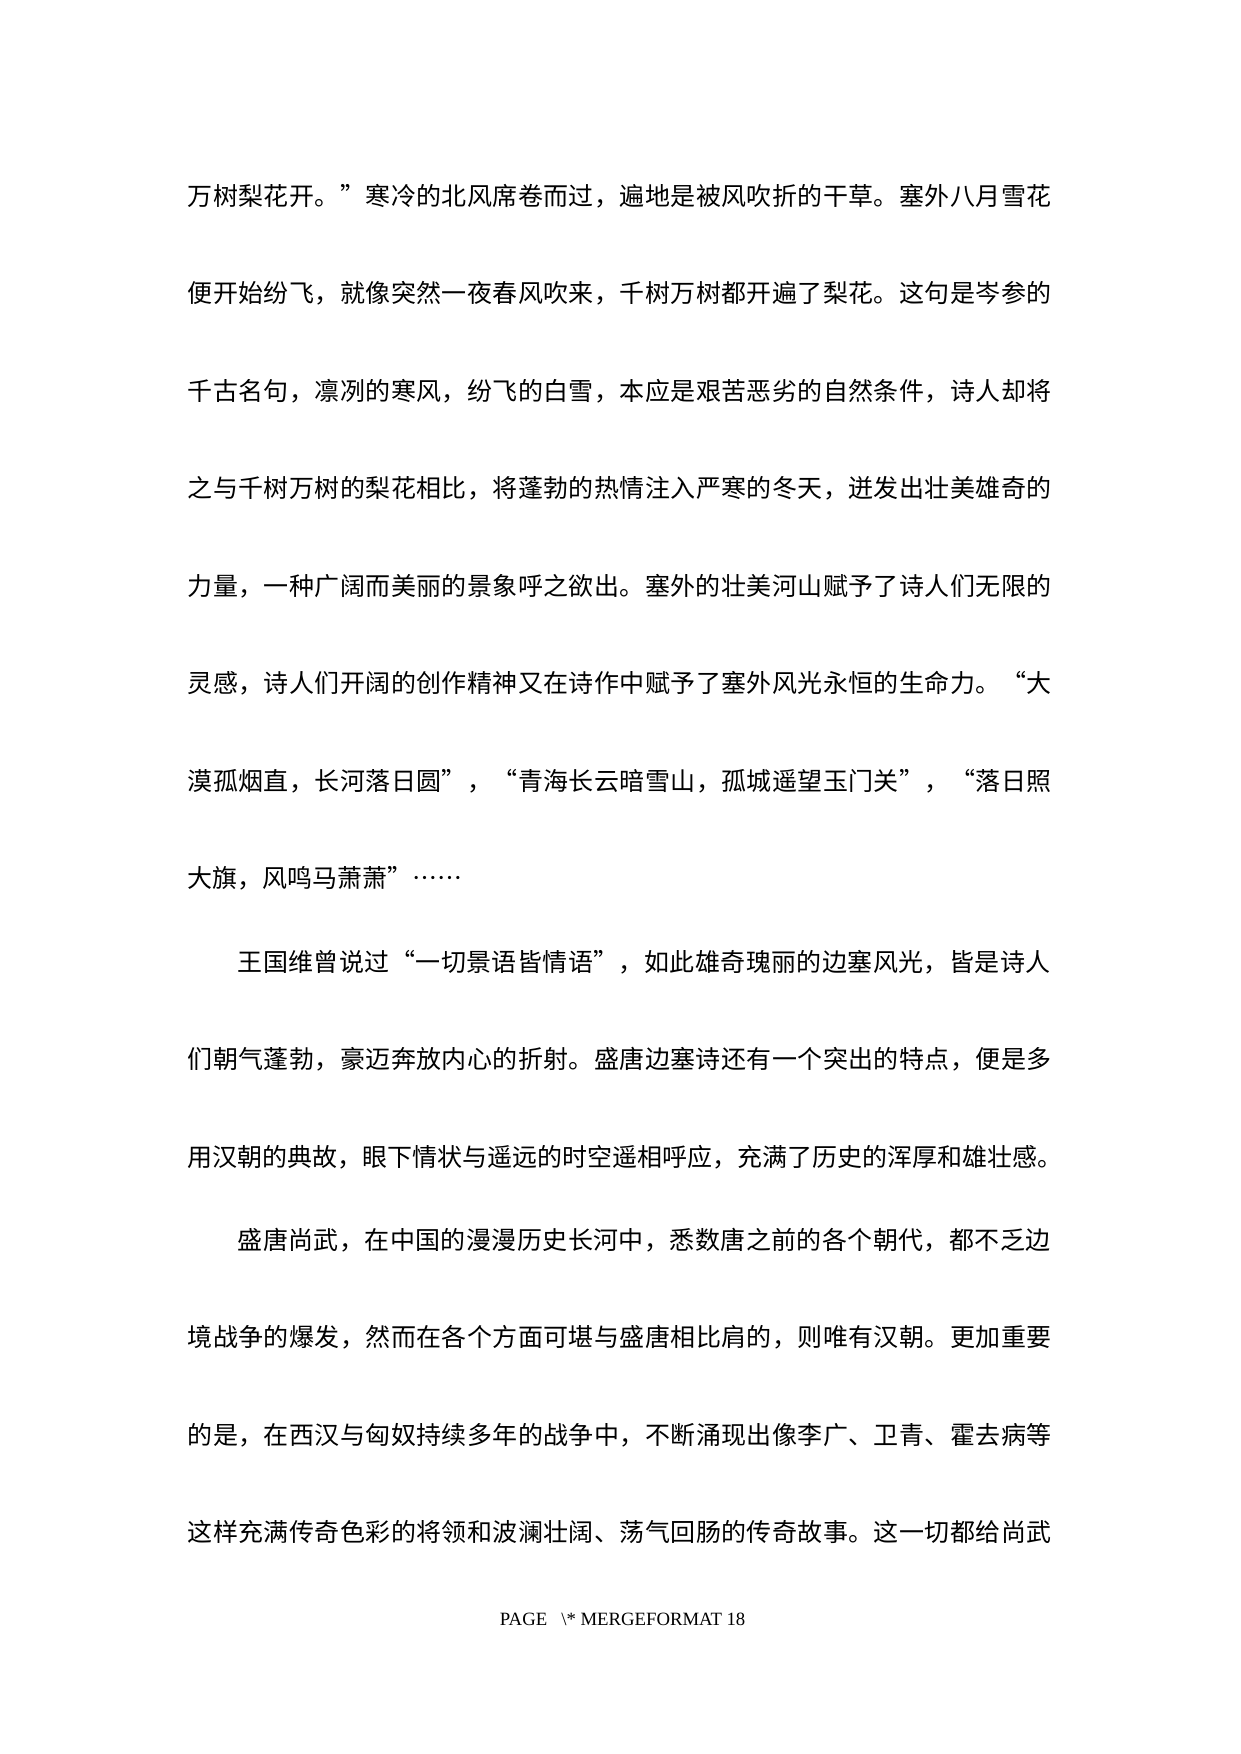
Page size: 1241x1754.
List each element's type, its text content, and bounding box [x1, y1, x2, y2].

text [187, 1206, 1053, 1563]
text 王国维曾说过“一切景语皆情语”，如此雄奇瑰丽的边塞风光，皆是诗人们朝气蓬勃，豪迈奔放内心的折射。盛唐边塞诗还有一个突出的特点，便是多用汉朝的典故，眼下情状与遥远的时空遥相呼应，充满了历史的浑厚和雄壮感。 [187, 928, 1053, 1188]
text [187, 162, 1053, 909]
